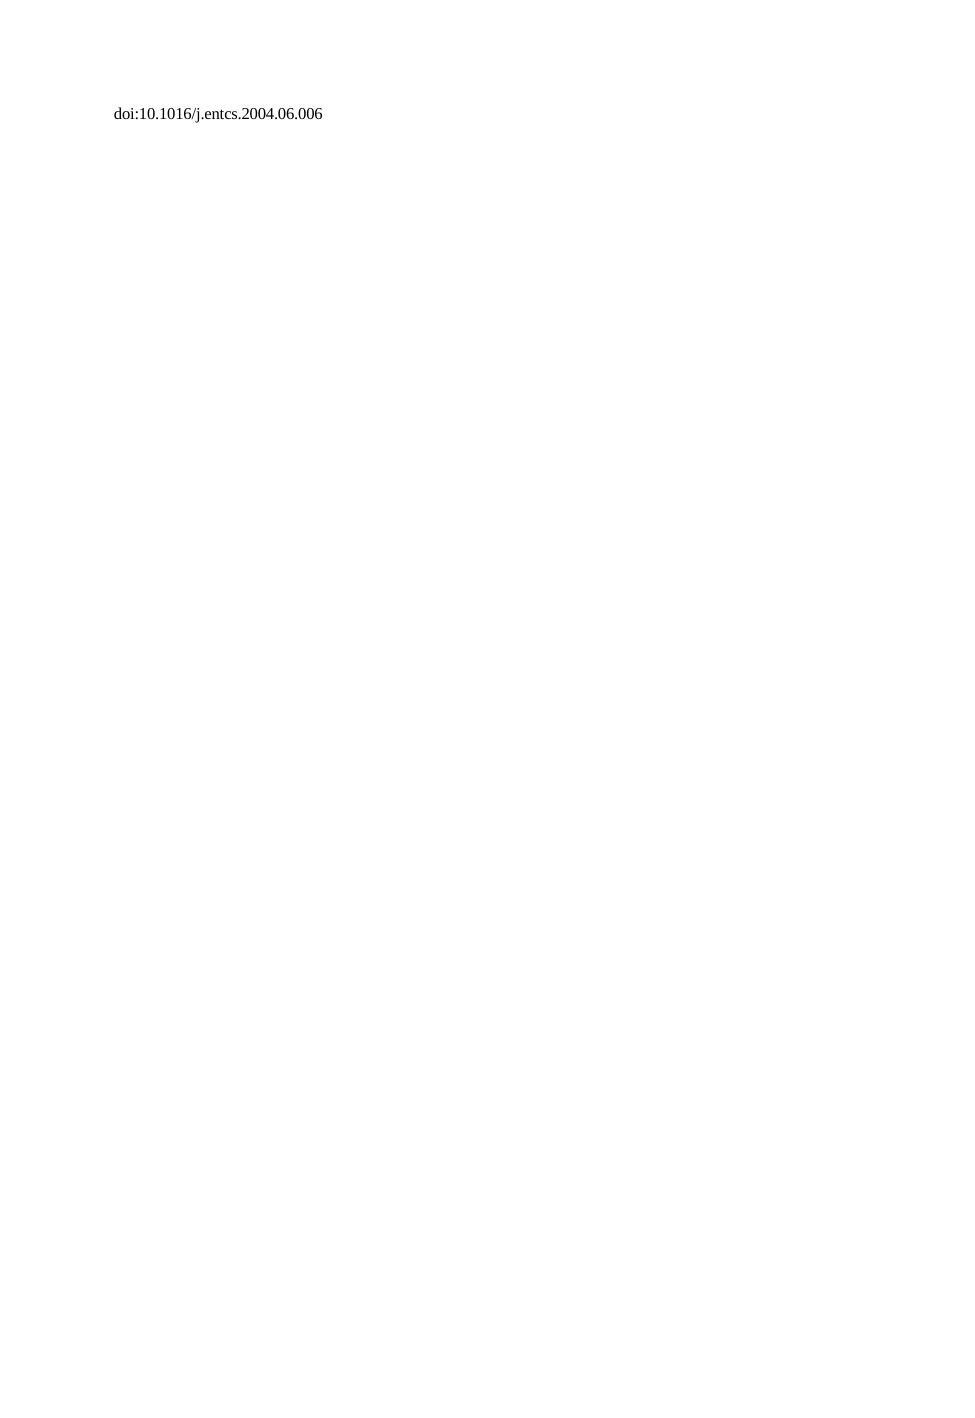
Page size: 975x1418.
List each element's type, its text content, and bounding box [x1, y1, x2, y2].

text doi:10.1016/j.entcs.2004.06.006 [114, 104, 875, 123]
